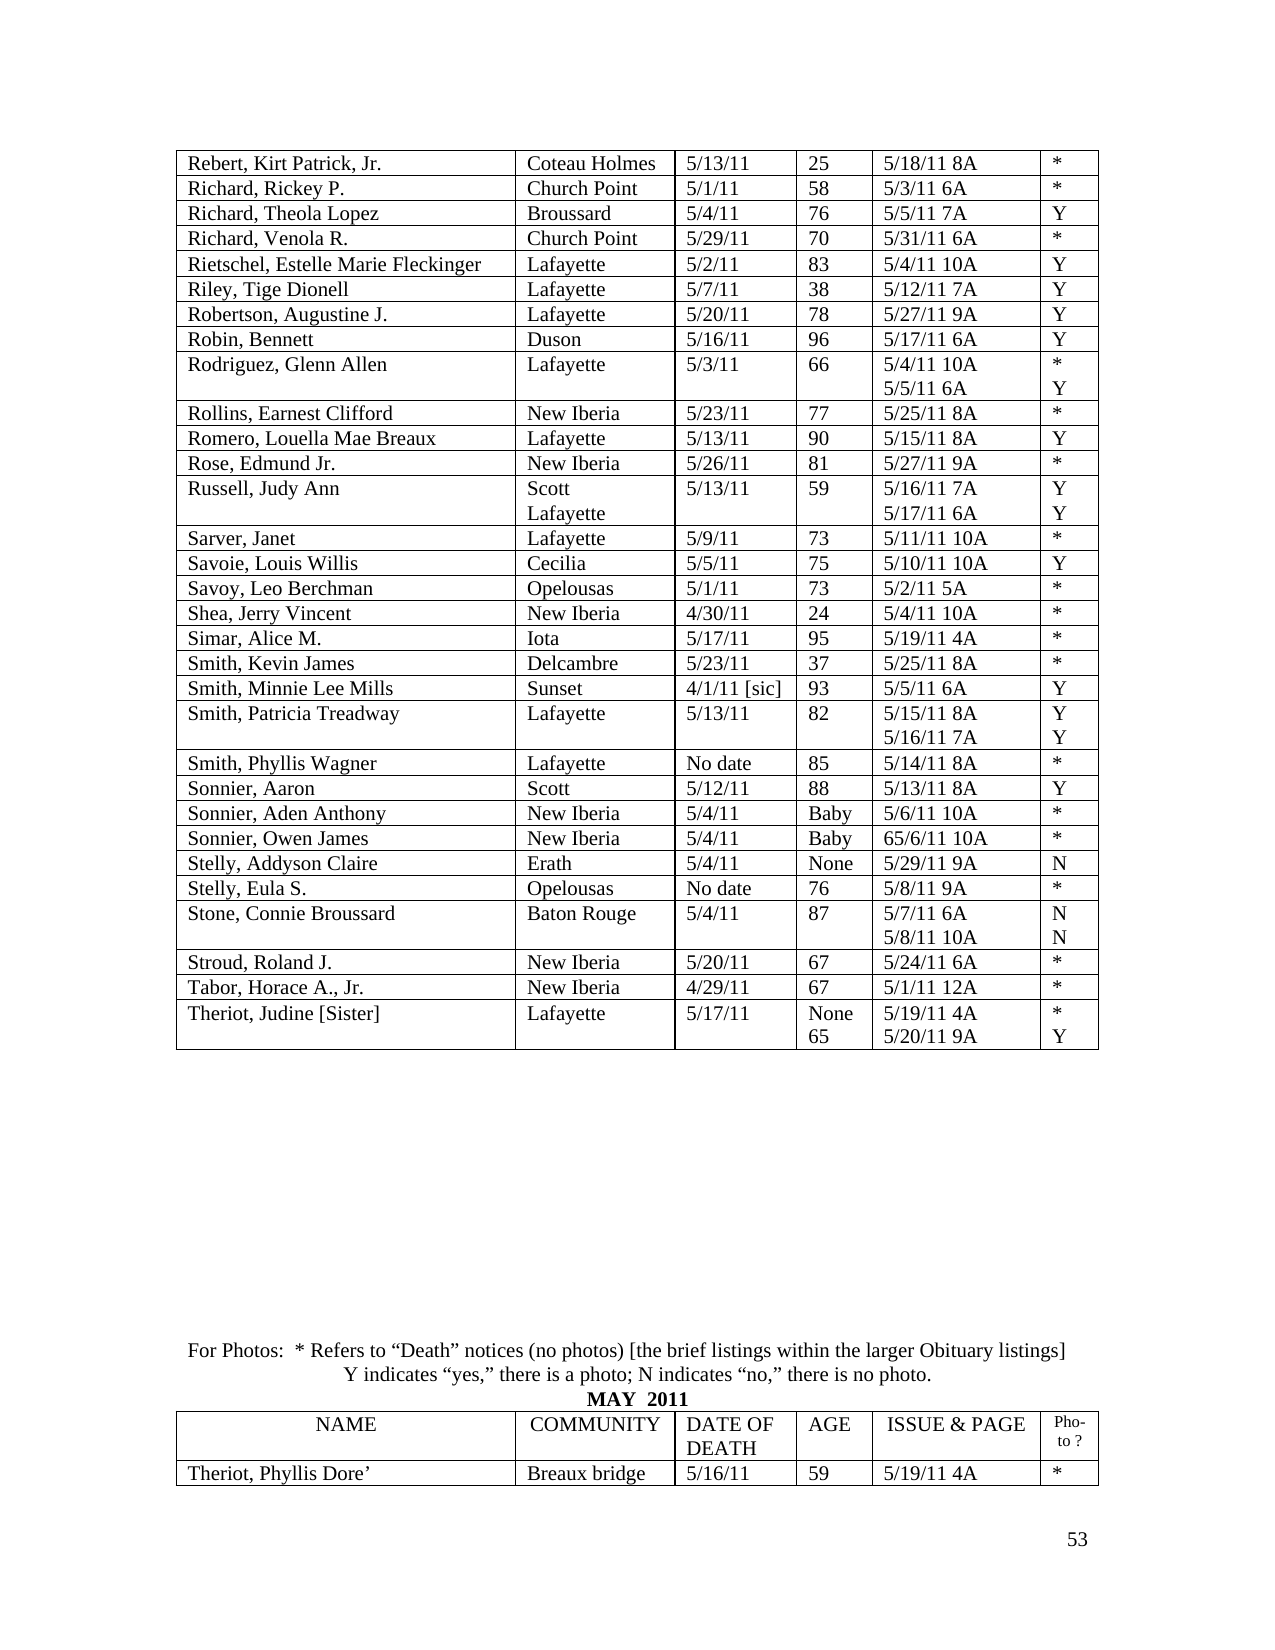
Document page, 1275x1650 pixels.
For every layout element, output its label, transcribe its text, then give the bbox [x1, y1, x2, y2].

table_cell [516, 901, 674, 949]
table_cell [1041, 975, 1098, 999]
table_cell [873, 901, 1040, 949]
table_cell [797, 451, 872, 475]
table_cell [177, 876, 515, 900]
text Y indicates “yes,” there is a photo; N indicates “no,” there is no photo. [187, 1362, 1087, 1386]
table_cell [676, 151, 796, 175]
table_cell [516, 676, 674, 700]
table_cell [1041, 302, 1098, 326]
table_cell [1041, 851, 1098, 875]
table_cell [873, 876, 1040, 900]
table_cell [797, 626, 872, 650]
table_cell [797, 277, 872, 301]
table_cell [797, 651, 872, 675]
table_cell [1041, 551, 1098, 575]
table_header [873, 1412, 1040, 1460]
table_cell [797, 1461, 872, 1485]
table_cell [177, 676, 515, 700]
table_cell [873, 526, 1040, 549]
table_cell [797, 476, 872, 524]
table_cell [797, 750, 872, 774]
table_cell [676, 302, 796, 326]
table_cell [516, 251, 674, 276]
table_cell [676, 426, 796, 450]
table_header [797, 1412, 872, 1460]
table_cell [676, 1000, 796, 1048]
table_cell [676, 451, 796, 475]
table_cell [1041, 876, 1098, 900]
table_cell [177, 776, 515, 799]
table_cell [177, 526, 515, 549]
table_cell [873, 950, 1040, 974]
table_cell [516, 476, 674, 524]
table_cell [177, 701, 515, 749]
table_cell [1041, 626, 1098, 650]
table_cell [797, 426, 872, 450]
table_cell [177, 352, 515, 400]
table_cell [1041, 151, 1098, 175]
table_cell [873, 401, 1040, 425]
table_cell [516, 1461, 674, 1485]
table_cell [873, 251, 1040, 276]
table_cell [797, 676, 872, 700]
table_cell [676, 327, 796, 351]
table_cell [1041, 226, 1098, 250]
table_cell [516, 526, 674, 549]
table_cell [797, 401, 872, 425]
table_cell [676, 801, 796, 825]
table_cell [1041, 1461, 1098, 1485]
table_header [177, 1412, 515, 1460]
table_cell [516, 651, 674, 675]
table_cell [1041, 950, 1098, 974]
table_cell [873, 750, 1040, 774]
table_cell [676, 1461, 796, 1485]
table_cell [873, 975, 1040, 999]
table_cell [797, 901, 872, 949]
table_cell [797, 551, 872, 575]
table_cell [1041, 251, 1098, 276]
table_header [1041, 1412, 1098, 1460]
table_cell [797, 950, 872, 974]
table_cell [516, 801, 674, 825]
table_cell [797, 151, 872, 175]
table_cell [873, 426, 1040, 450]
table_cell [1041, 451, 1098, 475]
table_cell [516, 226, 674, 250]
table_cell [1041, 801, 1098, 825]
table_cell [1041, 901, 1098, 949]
text MAY 2011 [187, 1386, 1087, 1411]
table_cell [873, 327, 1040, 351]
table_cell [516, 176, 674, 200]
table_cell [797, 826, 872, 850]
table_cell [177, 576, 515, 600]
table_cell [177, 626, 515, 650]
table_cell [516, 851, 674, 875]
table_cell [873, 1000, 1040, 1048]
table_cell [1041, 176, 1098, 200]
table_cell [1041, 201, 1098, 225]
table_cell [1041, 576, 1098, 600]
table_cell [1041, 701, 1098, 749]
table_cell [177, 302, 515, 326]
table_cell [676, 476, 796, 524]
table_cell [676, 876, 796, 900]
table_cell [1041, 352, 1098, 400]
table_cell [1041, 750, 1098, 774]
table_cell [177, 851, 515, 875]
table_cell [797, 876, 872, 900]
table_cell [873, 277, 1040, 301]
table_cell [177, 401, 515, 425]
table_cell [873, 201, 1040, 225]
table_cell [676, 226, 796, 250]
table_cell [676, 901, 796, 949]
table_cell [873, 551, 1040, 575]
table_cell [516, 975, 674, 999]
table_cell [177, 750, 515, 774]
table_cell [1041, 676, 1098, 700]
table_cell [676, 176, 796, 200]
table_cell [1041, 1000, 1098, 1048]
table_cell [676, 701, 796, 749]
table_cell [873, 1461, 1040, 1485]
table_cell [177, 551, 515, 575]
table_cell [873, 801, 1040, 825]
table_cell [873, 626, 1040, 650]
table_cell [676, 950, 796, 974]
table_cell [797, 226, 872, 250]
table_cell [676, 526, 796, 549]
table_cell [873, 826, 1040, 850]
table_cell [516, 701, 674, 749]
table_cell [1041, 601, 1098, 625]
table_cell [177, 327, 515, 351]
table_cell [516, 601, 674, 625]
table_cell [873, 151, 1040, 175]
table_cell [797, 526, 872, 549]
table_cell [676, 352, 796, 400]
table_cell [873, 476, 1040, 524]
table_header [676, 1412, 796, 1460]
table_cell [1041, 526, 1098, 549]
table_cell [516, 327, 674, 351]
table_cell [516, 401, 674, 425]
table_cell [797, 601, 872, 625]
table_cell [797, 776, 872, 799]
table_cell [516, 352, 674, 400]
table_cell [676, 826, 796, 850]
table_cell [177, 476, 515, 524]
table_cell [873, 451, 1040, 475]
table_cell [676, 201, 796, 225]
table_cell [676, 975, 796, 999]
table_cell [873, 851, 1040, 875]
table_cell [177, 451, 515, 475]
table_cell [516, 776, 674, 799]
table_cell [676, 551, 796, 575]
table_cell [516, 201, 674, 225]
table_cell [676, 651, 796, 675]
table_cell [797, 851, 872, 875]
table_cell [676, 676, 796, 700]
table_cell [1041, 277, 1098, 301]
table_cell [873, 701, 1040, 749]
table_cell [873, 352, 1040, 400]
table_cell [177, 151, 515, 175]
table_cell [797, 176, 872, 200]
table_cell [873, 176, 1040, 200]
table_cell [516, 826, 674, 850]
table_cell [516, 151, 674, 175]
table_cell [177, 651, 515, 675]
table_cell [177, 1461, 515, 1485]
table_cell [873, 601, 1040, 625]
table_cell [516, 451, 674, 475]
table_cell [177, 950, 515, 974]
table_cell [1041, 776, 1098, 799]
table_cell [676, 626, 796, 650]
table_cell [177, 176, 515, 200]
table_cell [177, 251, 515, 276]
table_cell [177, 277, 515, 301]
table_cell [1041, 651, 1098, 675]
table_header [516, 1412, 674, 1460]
text For Photos: * Refers to “Death” notices (no photos) [the brief listings within the larger Obituary listings] [187, 1338, 1087, 1362]
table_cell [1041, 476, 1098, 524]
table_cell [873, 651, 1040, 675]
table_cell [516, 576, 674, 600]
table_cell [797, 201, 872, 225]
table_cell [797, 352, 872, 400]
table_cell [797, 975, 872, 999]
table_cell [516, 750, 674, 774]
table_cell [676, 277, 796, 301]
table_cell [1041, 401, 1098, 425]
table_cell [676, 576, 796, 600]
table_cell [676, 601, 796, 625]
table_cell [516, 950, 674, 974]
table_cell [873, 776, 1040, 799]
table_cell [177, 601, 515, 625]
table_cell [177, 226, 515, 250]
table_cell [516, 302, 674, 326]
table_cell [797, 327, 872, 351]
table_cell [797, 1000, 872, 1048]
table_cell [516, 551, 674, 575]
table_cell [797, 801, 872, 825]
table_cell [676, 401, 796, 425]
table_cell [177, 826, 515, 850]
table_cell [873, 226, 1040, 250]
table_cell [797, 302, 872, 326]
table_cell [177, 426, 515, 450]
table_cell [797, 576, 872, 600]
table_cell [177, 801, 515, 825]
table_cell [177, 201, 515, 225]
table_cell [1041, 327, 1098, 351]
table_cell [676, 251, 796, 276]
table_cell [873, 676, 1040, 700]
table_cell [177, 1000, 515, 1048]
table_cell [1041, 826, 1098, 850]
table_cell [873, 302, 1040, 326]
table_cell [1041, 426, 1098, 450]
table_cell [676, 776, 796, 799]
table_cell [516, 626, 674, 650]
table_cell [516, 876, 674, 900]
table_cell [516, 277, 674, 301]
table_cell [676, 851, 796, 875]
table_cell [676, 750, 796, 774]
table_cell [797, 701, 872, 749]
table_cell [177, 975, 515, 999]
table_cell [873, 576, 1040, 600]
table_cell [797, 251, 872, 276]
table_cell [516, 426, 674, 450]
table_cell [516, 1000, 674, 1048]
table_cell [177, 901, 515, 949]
